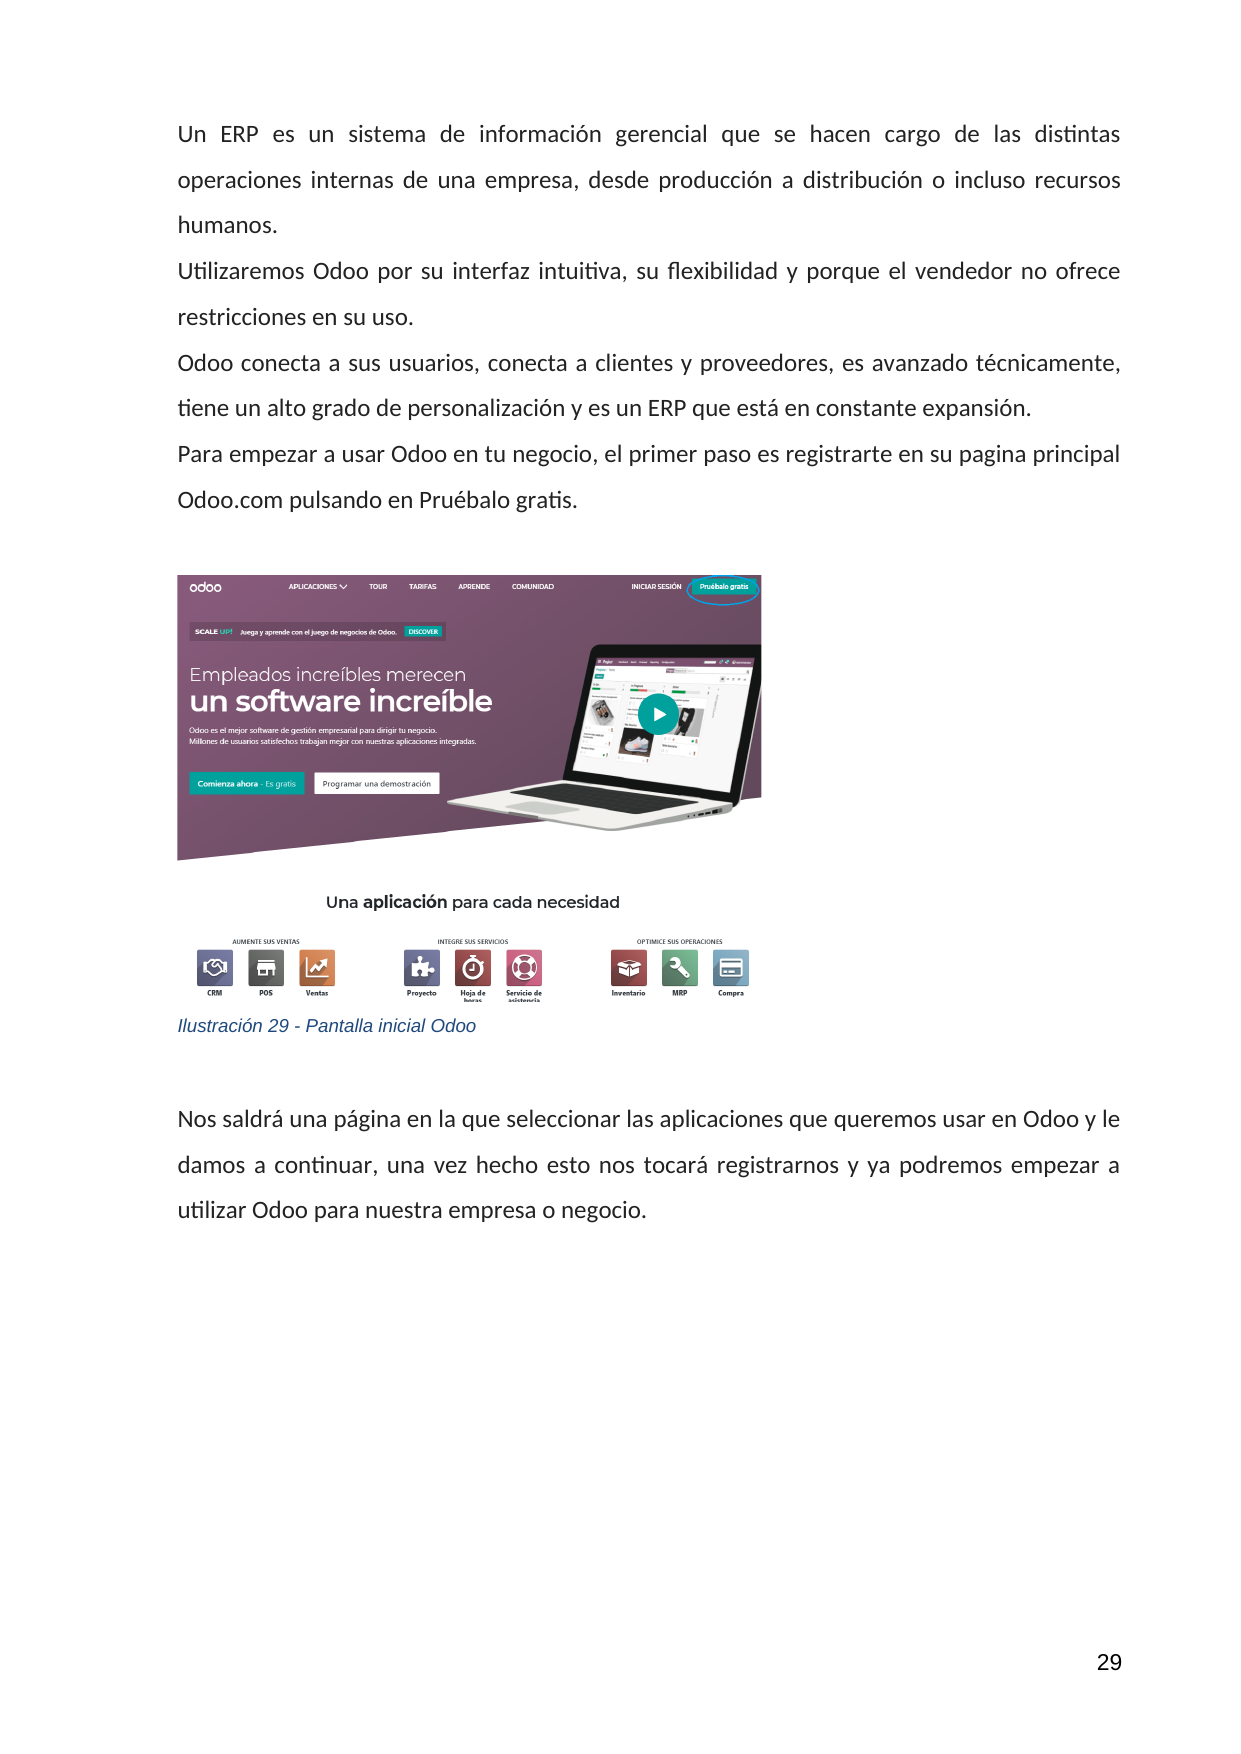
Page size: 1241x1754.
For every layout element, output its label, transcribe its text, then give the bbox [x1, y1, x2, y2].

picture [177, 575, 762, 1002]
text Un ERP es un sistema de información gerencial que se hacen cargo de las distintas operaciones internas de una empresa, desde producción a distribución o incluso recursos humanos. [177, 118, 1122, 240]
picture [689, 577, 757, 603]
text Utilizaremos Odoo por su interfaz intuitiva, su flexibilidad y porque el vendedor no ofrece restricciones en su uso. [177, 255, 1122, 332]
text Nos saldrá una página en la que seleccionar las aplicaciones que queremos usar en Odoo y le damos a continuar, una vez hecho esto nos tocará registrarnos y ya podremos empezar a utilizar Odoo para nuestra empresa o negocio. [177, 1103, 1122, 1225]
text Odoo conecta a sus usuarios, conecta a clientes y proveedores, es avanzado técnicamente, tiene un alto grado de personalización y es un ERP que está en constante expansión. [177, 347, 1122, 423]
text Para empezar a usar Odoo en tu negocio, el primer paso es registrarte en su pagina principal Odoo.com pulsando en Pruébalo gratis. [177, 438, 1122, 514]
